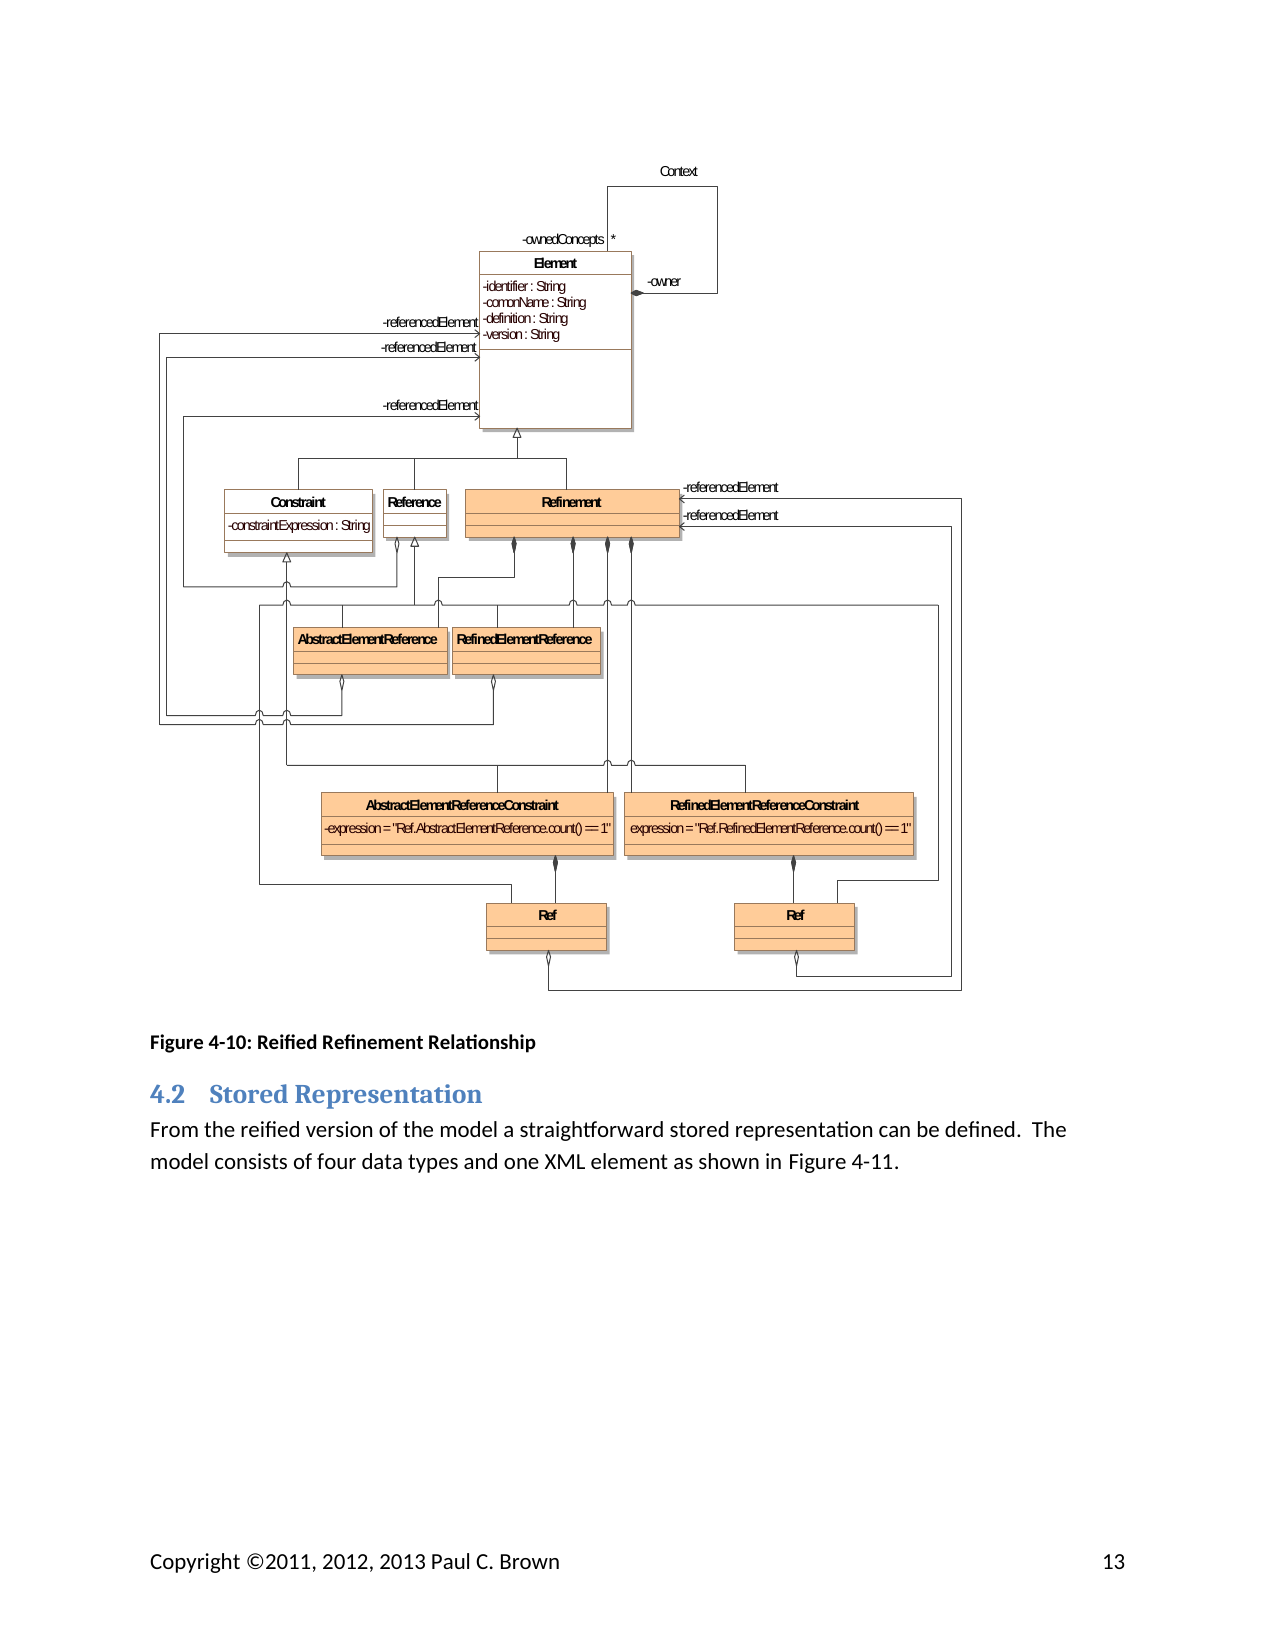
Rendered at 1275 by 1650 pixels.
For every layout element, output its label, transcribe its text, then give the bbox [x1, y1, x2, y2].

subtitle Stored Representation [150, 1079, 1125, 1110]
